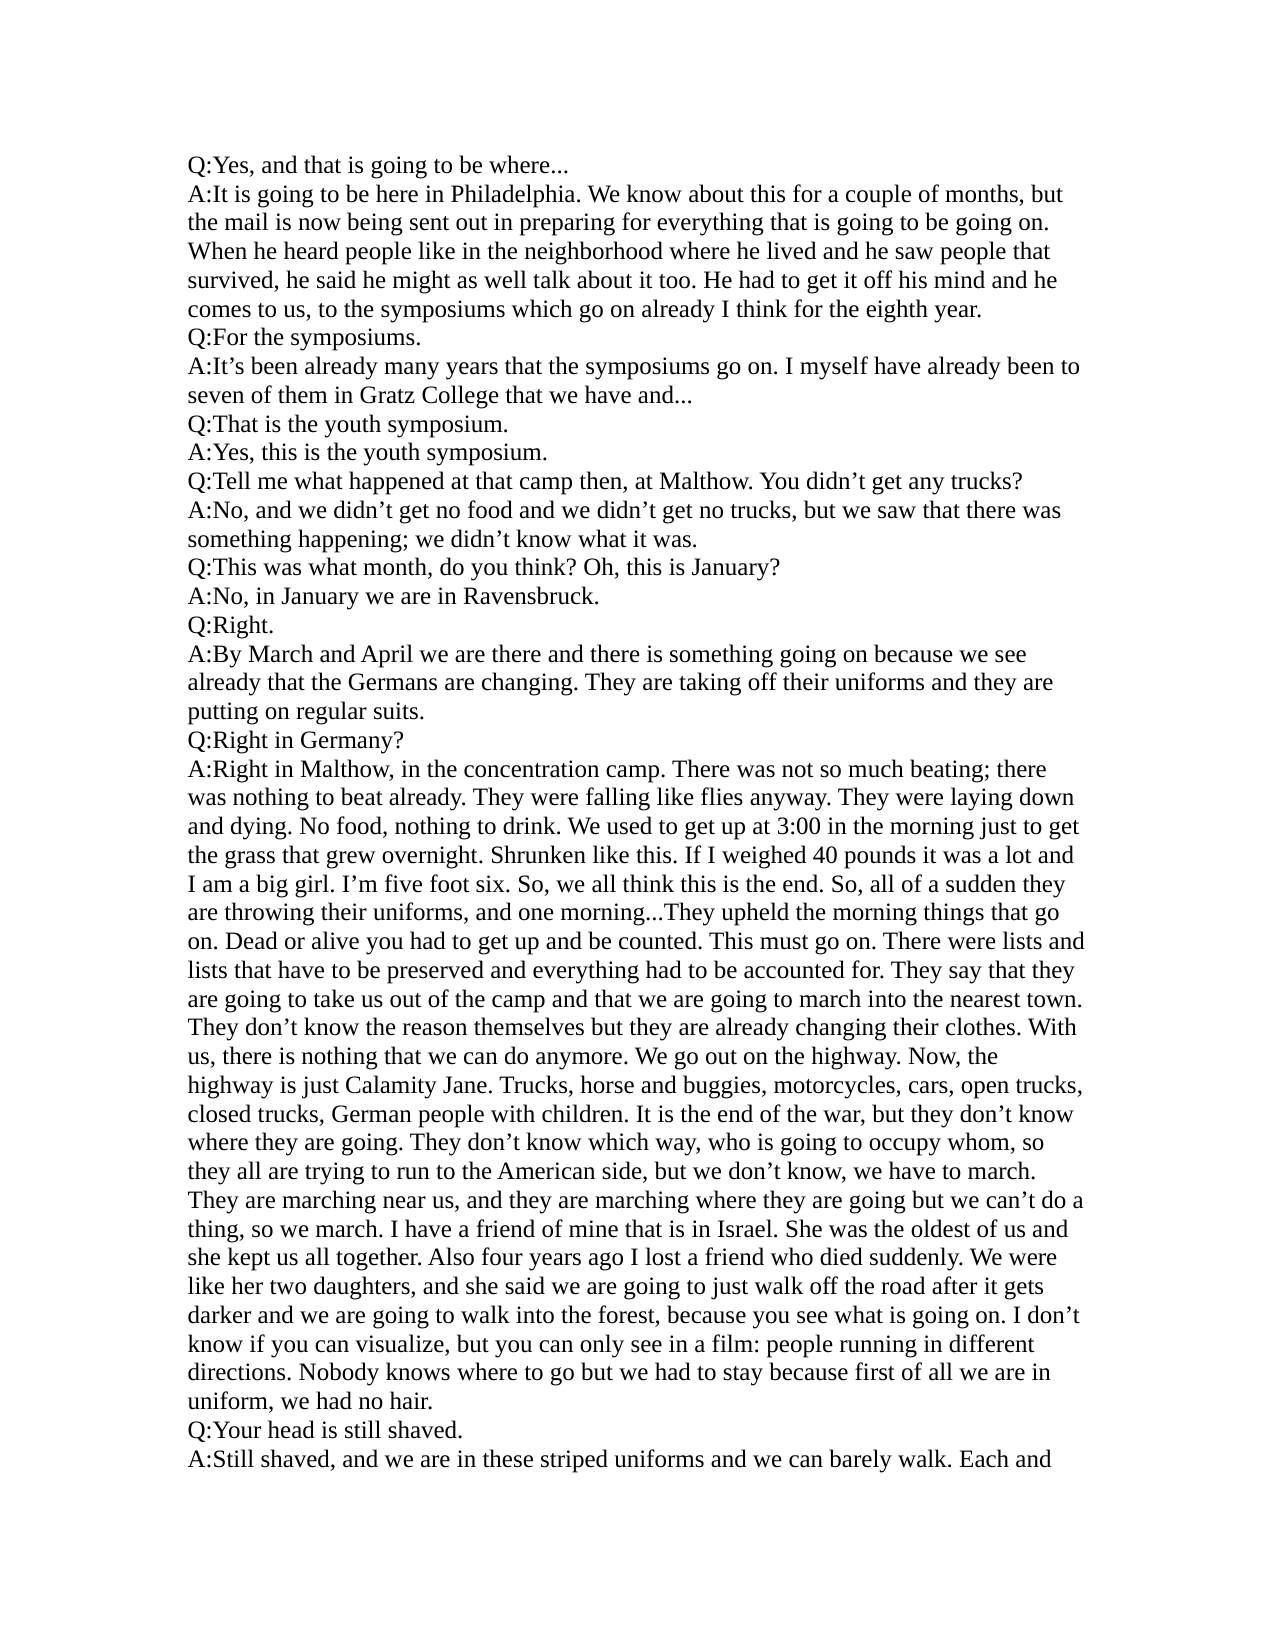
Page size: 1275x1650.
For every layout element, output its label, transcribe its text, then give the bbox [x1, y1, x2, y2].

text Q:For the symposiums. [187, 380, 1087, 409]
text A:No, and we didn’t get no food and we didn’t get no trucks, but we saw that there was something happening; we didn’t know what it was. [187, 552, 1087, 610]
text Q:Right. [187, 667, 1087, 696]
text Q:That is the youth symposium. [187, 466, 1087, 495]
text Q:Tell me what happened at that camp then, at Malthow. You didn’t get any trucks? [187, 524, 1087, 552]
text Q:Yes, and that is going to be where... [187, 207, 1087, 236]
text A:Yes, this is the youth symposium. [187, 495, 1087, 524]
text A:It’s been already many years that the symposiums go on. I myself have already been to seven of them in Gratz College that we have and... [187, 409, 1087, 466]
text A:It is going to be here in Philadelphia. We know about this for a couple of months, but the mail is now being sent out in preparing for everything that is going to be going on. When he heard people like in the neighborhood where he lived and he saw people that survived, he said he might as well talk about it too. He had to get it off his mind and he comes to us, to the symposiums which go on already I think for the eighth year. [187, 236, 1087, 380]
text A:By March and April we are there and there is something going on because we see already that the Germans are changing. They are taking off their uniforms and they are putting on regular suits. [187, 696, 1087, 782]
text Q:This was what month, do you think? Oh, this is January? [187, 610, 1087, 639]
text A:No, in January we are in Ravensbruck. [187, 639, 1087, 667]
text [187, 150, 1087, 207]
text Q:Right in Germany? [187, 782, 1087, 811]
text A:Right in Malthow, in the concentration camp. There was not so much beating; there was nothing to beat already. They were falling like flies anyway. They were laying down and dying. No food, nothing to drink. We used to get up at 3:00 in the morning just to get the grass that grew overnight. Shrunken like this. If I weighed 40 pounds it was a lot and I am a big girl. I’m five foot six. So, we all think this is the end. So, all of a sudden they are throwing their uniforms, and one morning...They upheld the morning things that go on. Dead or alive you had to get up and be counted. This must go on. There were lists and lists that have to be preserved and everything had to be accounted for. They say that they are going to take us out of the camp and that we are going to march into the nearest town. They don’t know the reason themselves but they are already changing their clothes. With us, there is nothing that we can do anymore. We go out on the highway. Now, the highway is just Calamity Jane. Trucks, horse and buggies, motorcycles, cars, open trucks, closed trucks, German people with children. It is the end of the war, but they don’t know where they are going. They don’t know which way, who is going to occupy whom, so they all are trying to run to the American side, but we don’t know, we have to march. They are marching near us, and they are marching where they are going but we can’t do a thing, so we march. I have a friend of mine that is in Israel. She was the oldest of us and she kept us all together. Also four years ago I lost a friend who died suddenly. We were like her two daughters, and she said we are going to just walk off the road after it gets darker and we are going to walk into the forest, because you see what is going on. I don’t know if you can visualize, but you can only see in a film: people running in different directions. Nobody knows where to go but we had to stay because first of all we are in uniform, we had no hair. [187, 811, 1087, 1472]
